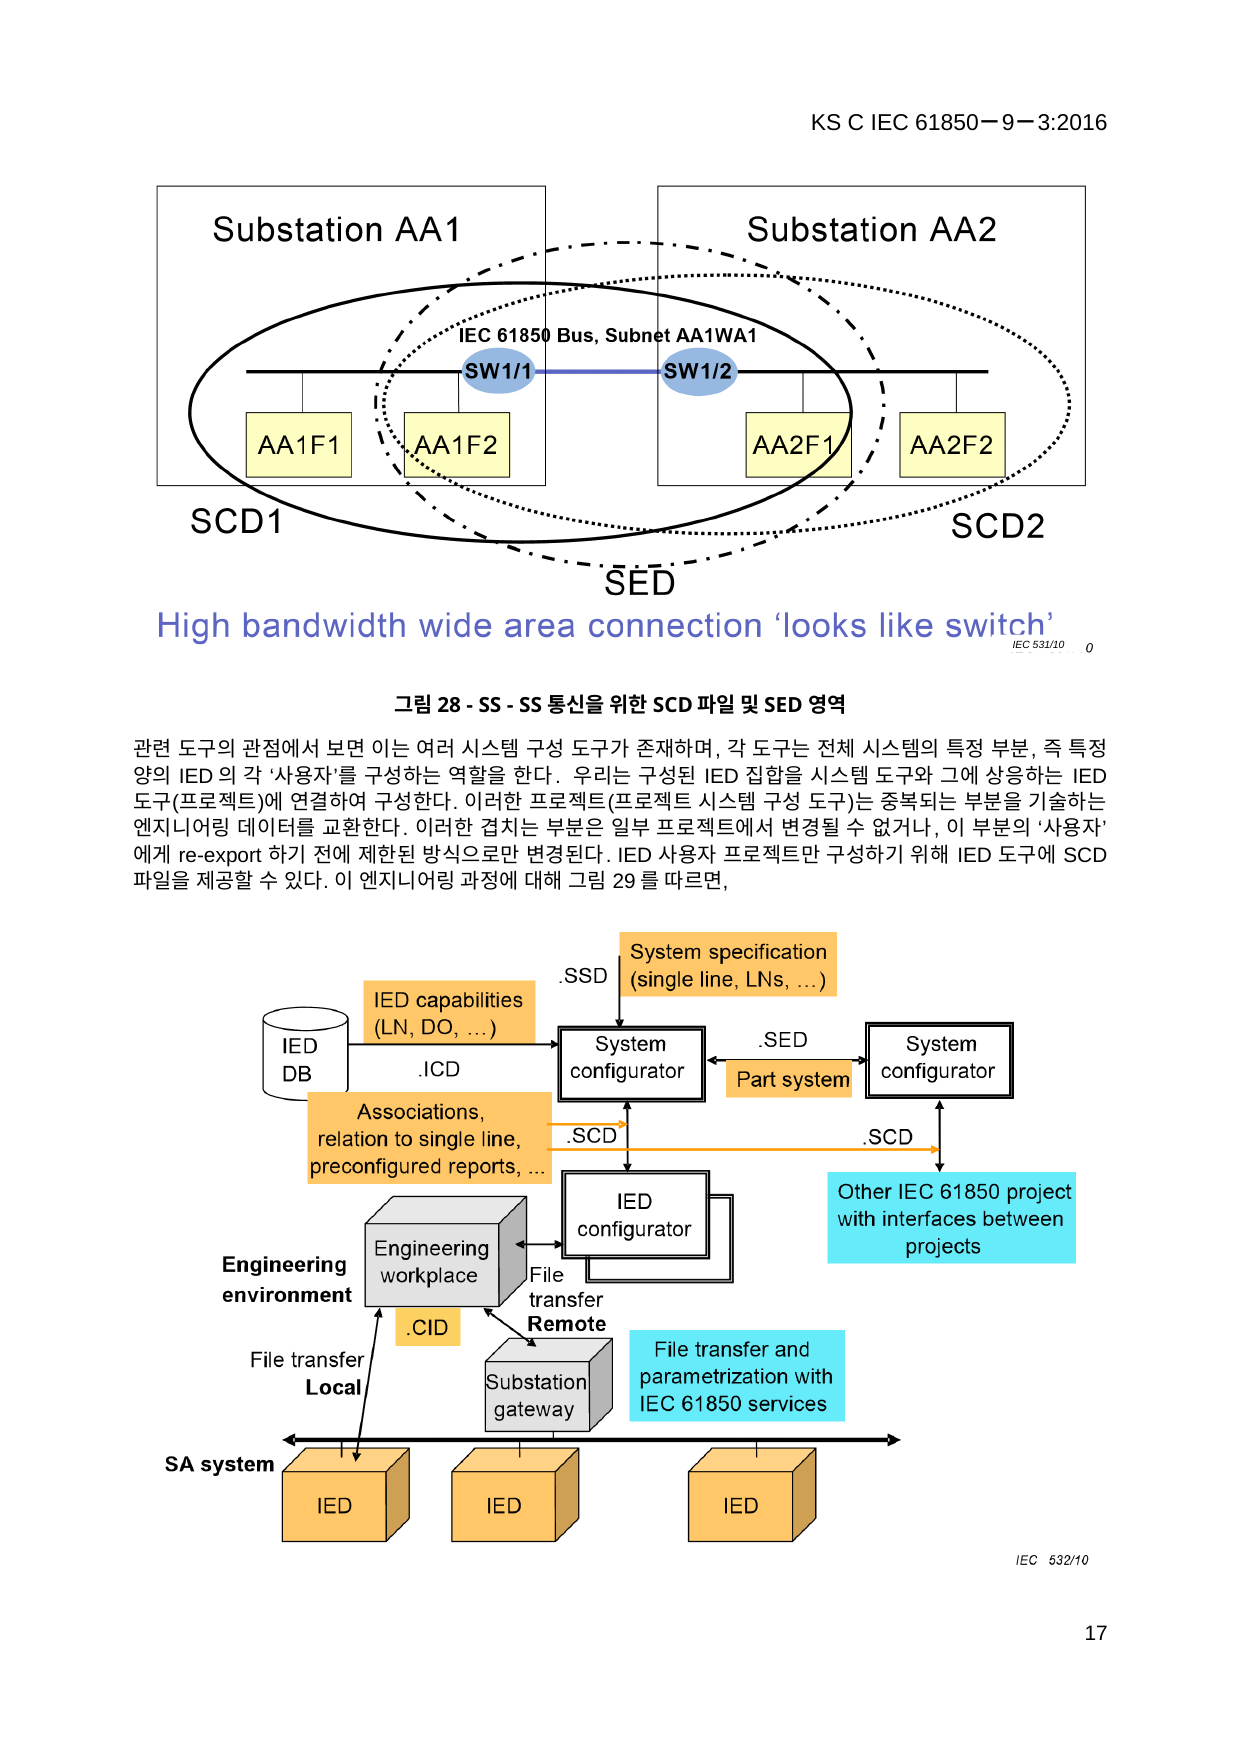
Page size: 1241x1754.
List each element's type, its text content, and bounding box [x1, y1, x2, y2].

picture [132, 168, 1108, 670]
list 그림 28 - SS - SS 통신을 위한 SCD파일 및 SED 영역 [133, 688, 1107, 718]
list 관련 도구의 관점에서 보면 이는 여러 시스템 구성 도구가 존재하며, 각 도구는 전체 시스템의 특정 부분, 즉 특정 양의 IED의 각 ‘사용자’를 구성하는 역할을 한다. 우리는 구성된 IED 집합을 시스템 도구와 그에 상응하는 IED 도구(프로젝트)에 연결하여 구성한다. 이러한 프로젝트(프로젝트 시스템 구성 도구)는 중복되는 부분을 기술하는 엔지니어링 데이터를 교환한다. 이러한 겹치는 부분은 일부 프로젝트에서 변경될 수 없거나, 이 부분의 ‘사용자’에게 re-export 하기 전에 제한된 방식으로만 변경된다. IED 사용자 프로젝트만 구성하기 위해 IED 도구에 SCD파일을 제공할 수 있다. 이 엔지니어링 과정에 대해 그림 29를 따르면, [133, 761, 1107, 843]
picture [132, 921, 1108, 1570]
